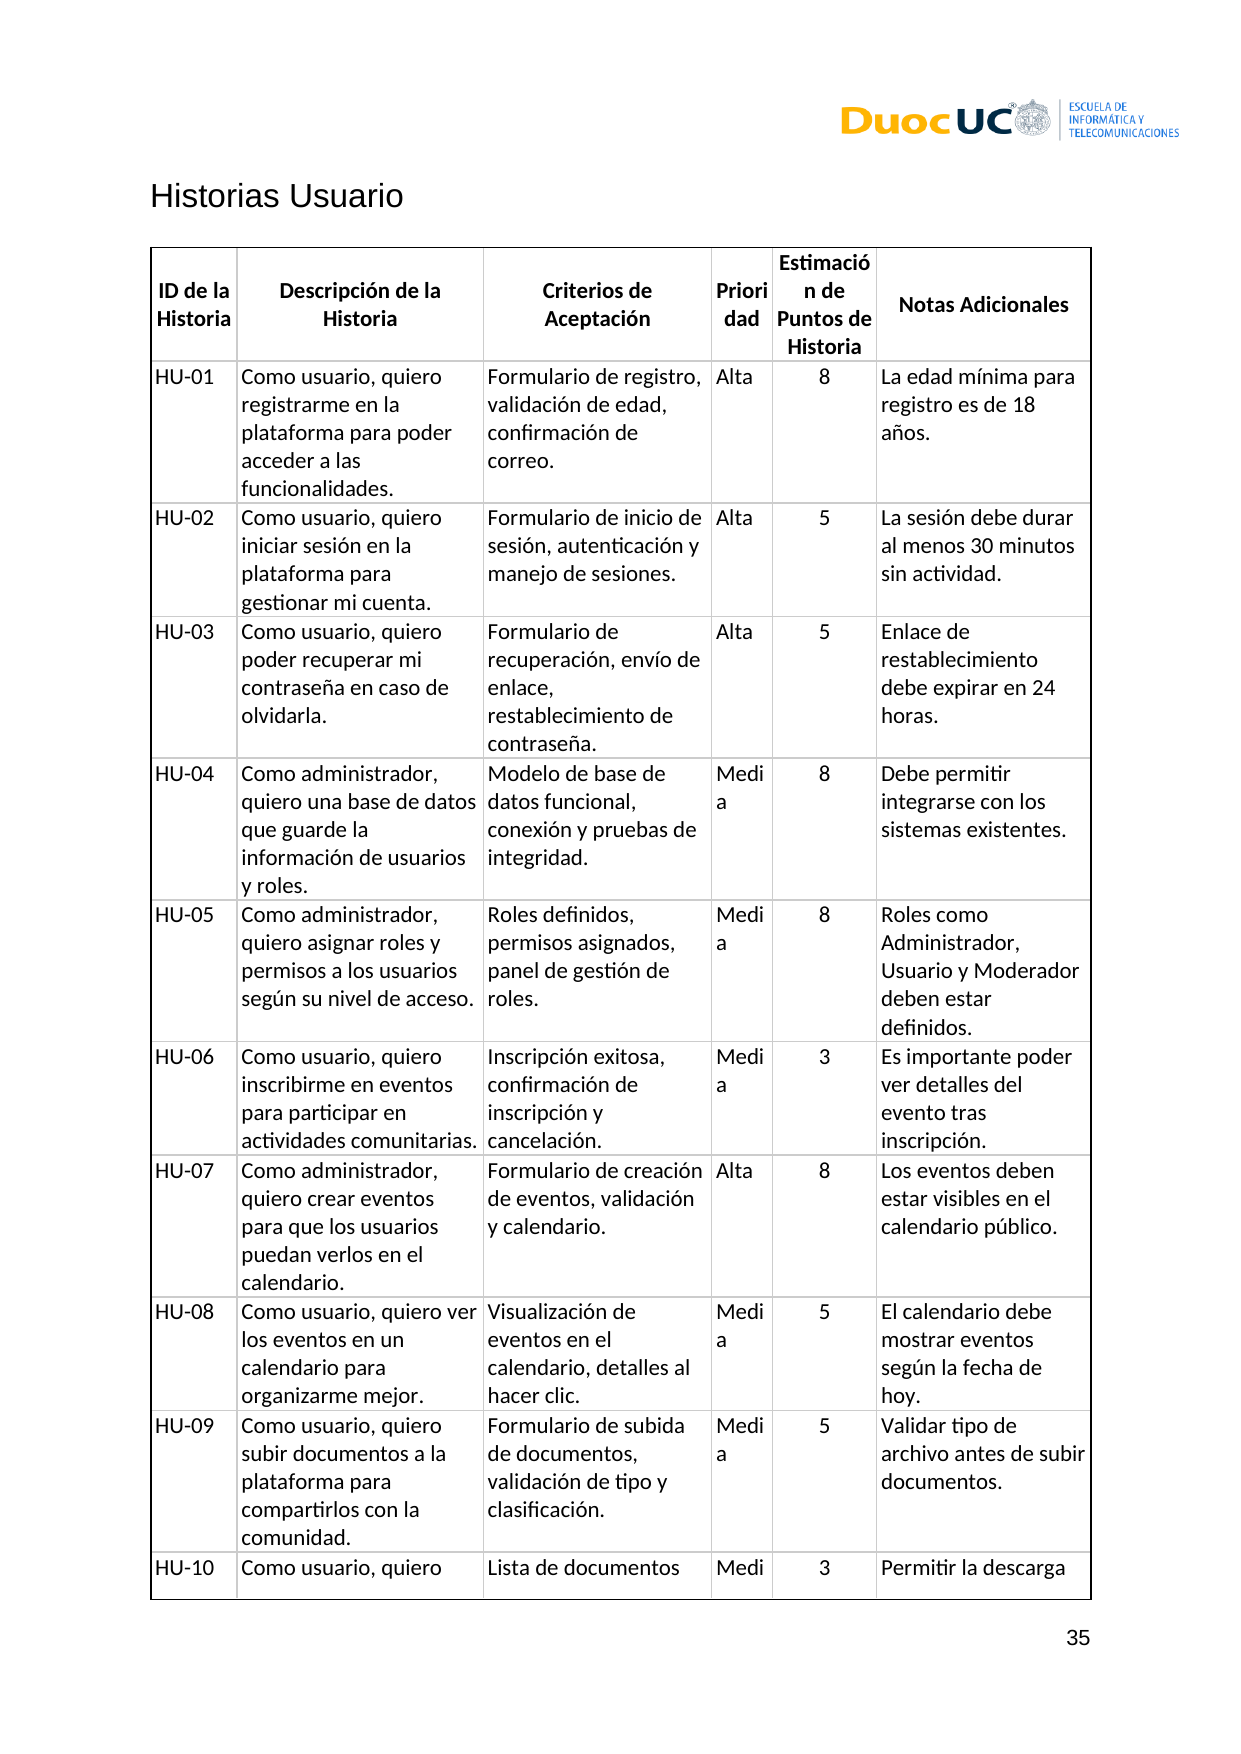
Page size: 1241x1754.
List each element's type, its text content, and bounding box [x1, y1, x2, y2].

table_cell Enlace de restablecimiento debe expirar en 24 horas. [877, 617, 1090, 757]
table_cell Formulario de registro, validación de edad, confirmación de correo. [484, 362, 711, 502]
table_cell Roles como Administrador, Usuario y Moderador deben estar definidos. [877, 901, 1090, 1041]
table_cell HU-08 [152, 1298, 236, 1409]
table_cell HU-10 [152, 1553, 236, 1598]
table_cell Como usuario, quiero subir documentos a la plataforma para compartirlos con la comunidad. [238, 1411, 483, 1551]
table_cell 3 [773, 1042, 876, 1154]
subtitle Historias Usuario [150, 177, 1090, 215]
table_cell Modelo de base de datos funcional, conexión y pruebas de integridad. [484, 759, 711, 899]
table_cell HU-04 [152, 759, 236, 899]
table_cell La edad mínima para registro es de 18 años. [877, 362, 1090, 502]
table_cell Como usuario, quiero inscribirme en eventos para participar en actividades comunitarias. [238, 1042, 483, 1154]
table_cell Validar tipo de archivo antes de subir documentos. [877, 1411, 1090, 1551]
table_cell Como usuario, quiero iniciar sesión en la plataforma para gestionar mi cuenta. [238, 504, 483, 616]
table_cell Es importante poder ver detalles del evento tras inscripción. [877, 1042, 1090, 1154]
table_cell HU-03 [152, 617, 236, 757]
table_cell 5 [773, 1298, 876, 1409]
table_cell Alta [712, 617, 772, 757]
table_cell Como administrador, quiero asignar roles y permisos a los usuarios según su nivel de acceso. [238, 901, 483, 1041]
table_cell La sesión debe durar al menos 30 minutos sin actividad. [877, 504, 1090, 616]
table_cell Como administrador, quiero crear eventos para que los usuarios puedan verlos en el calendario. [238, 1156, 483, 1296]
table_cell Formulario de recuperación, envío de enlace, restablecimiento de contraseña. [484, 617, 711, 757]
table_cell Visualización de eventos en el calendario, detalles al hacer clic. [484, 1298, 711, 1409]
table_cell Media [712, 901, 772, 1041]
table_cell Los eventos deben estar visibles en el calendario público. [877, 1156, 1090, 1296]
table_cell Alta [712, 504, 772, 616]
table_cell Permitir la descarga solo a usuarios registrados. [877, 1553, 1090, 1598]
table_header Prioridad [712, 248, 772, 360]
table_header Estimación de Puntos de Historia [773, 248, 876, 360]
table_cell 3 [773, 1553, 876, 1598]
table_cell Media [712, 1042, 772, 1154]
table_cell 5 [773, 1411, 876, 1551]
table_cell Como usuario, quiero descargar documentos comunitarios para acceder a información relevante. [238, 1553, 483, 1598]
table_cell 8 [773, 901, 876, 1041]
table_cell Formulario de creación de eventos, validación y calendario. [484, 1156, 711, 1296]
table_cell Como administrador, quiero una base de datos que guarde la información de usuarios y roles. [238, 759, 483, 899]
table_cell Como usuario, quiero registrarme en la plataforma para poder acceder a las funcionalidades. [238, 362, 483, 502]
picture [825, 75, 1190, 164]
table_cell 8 [773, 362, 876, 502]
table_cell 5 [773, 617, 876, 757]
table_cell HU-05 [152, 901, 236, 1041]
table_cell Como usuario, quiero poder recuperar mi contraseña en caso de olvidarla. [238, 617, 483, 757]
table_cell 8 [773, 1156, 876, 1296]
table_cell Debe permitir integrarse con los sistemas existentes. [877, 759, 1090, 899]
table_cell HU-02 [152, 504, 236, 616]
table_cell 5 [773, 504, 876, 616]
table_cell Roles definidos, permisos asignados, panel de gestión de roles. [484, 901, 711, 1041]
table_cell Media [712, 1553, 772, 1598]
table_header ID de la Historia [152, 248, 236, 360]
table_header Notas Adicionales [877, 248, 1090, 360]
table_cell Como usuario, quiero ver los eventos en un calendario para organizarme mejor. [238, 1298, 483, 1409]
table_cell Formulario de subida de documentos, validación de tipo y clasificación. [484, 1411, 711, 1551]
table_header Criterios de Aceptación [484, 248, 711, 360]
table_cell Inscripción exitosa, confirmación de inscripción y cancelación. [484, 1042, 711, 1154]
table_cell 8 [773, 759, 876, 899]
table_cell HU-09 [152, 1411, 236, 1551]
table_cell Media [712, 759, 772, 899]
table_cell Alta [712, 362, 772, 502]
table_header Descripción de la Historia [238, 248, 483, 360]
table_cell El calendario debe mostrar eventos según la fecha de hoy. [877, 1298, 1090, 1409]
table_cell Media [712, 1411, 772, 1551]
table_cell Media [712, 1298, 772, 1409]
table_cell HU-01 [152, 362, 236, 502]
table_cell Lista de documentos accesible y permisos de descarga definidos. [484, 1553, 711, 1598]
table_cell Alta [712, 1156, 772, 1296]
table_cell HU-07 [152, 1156, 236, 1296]
table_cell HU-06 [152, 1042, 236, 1154]
table_cell Formulario de inicio de sesión, autenticación y manejo de sesiones. [484, 504, 711, 616]
